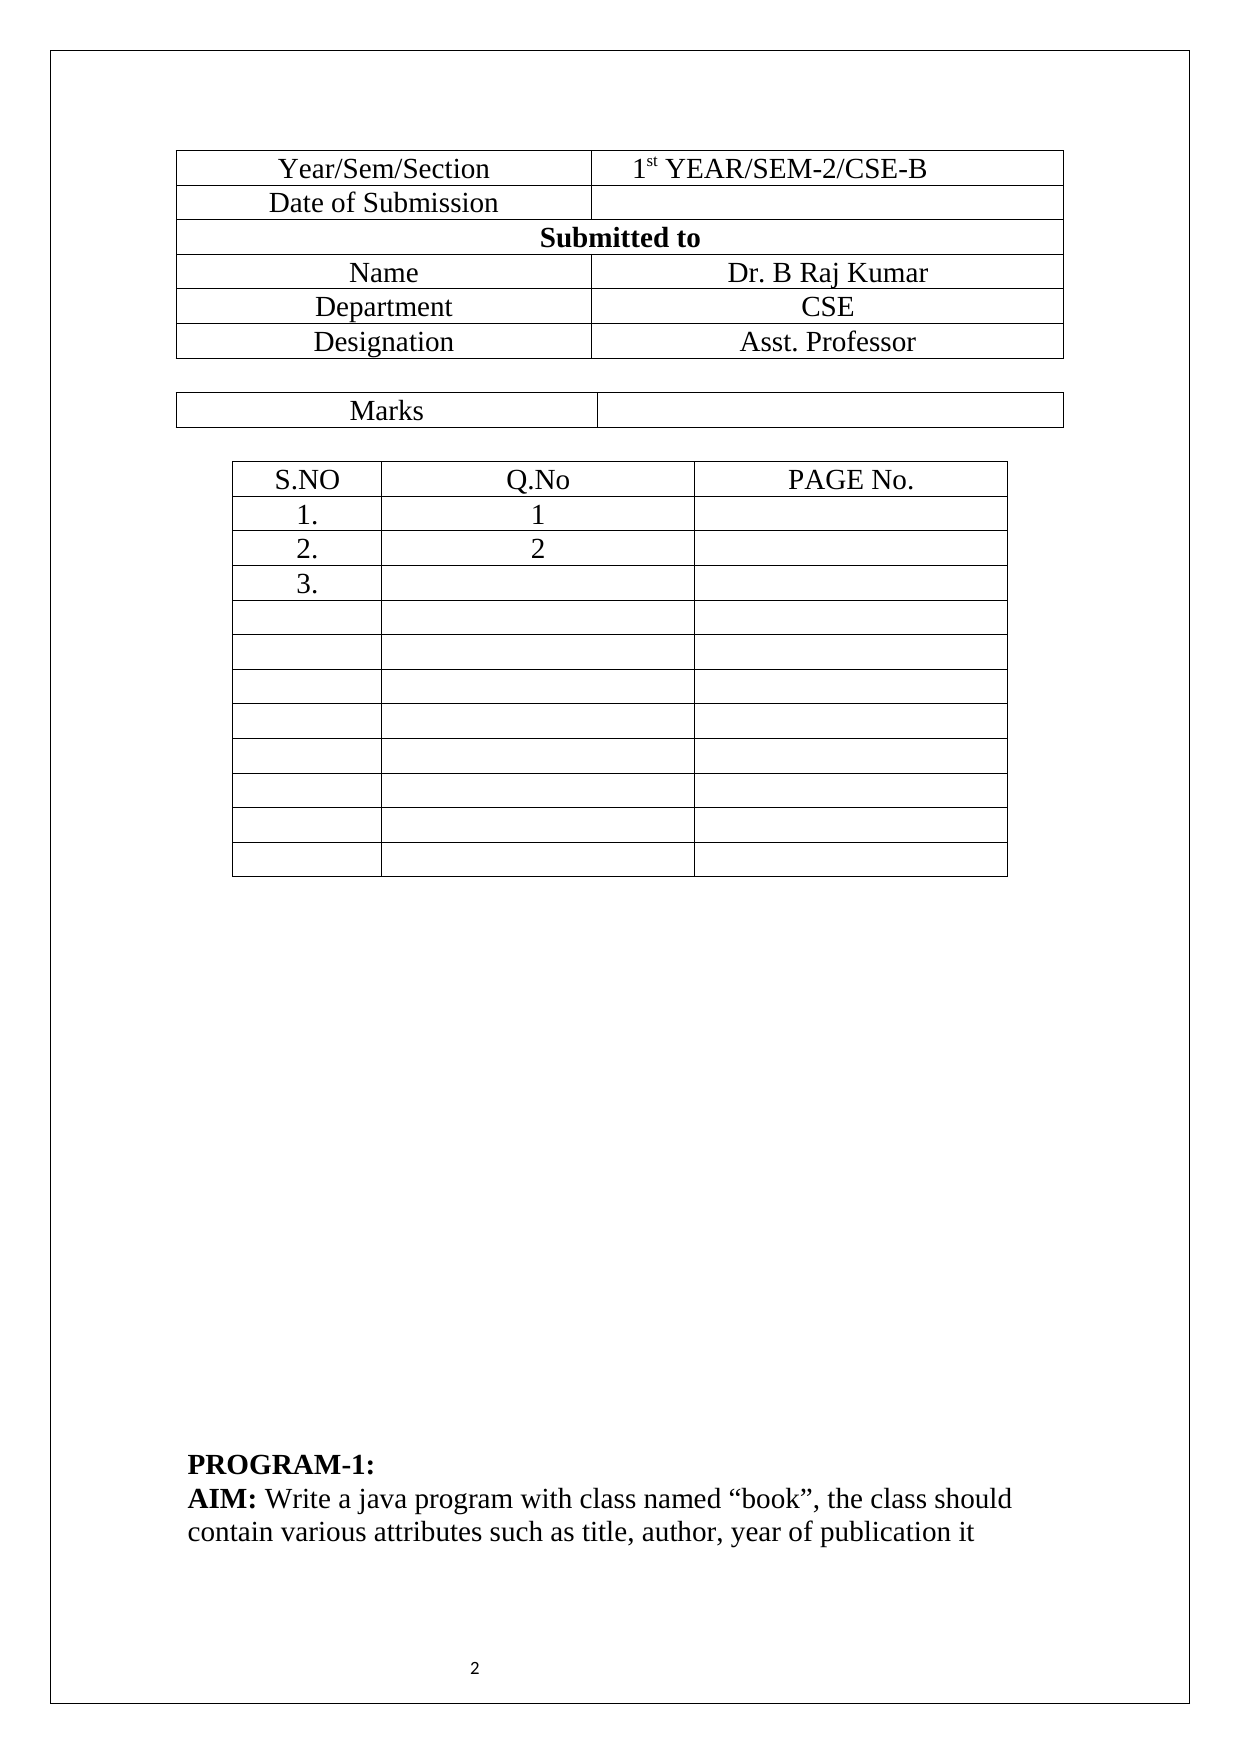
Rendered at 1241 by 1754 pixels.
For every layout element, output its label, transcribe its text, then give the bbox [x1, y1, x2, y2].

table_header [598, 393, 1063, 427]
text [187, 1481, 1053, 1548]
table_cell [233, 635, 381, 669]
table_cell [695, 808, 1007, 842]
table_cell [382, 566, 694, 599]
table_cell [233, 774, 381, 807]
table_cell 1 [382, 497, 694, 530]
table_cell Submitted to [177, 220, 1063, 254]
table_cell Asst. Professor [592, 324, 1063, 357]
table_cell [233, 808, 381, 842]
table_cell [695, 601, 1007, 634]
table_cell Dr. B Raj Kumar [592, 255, 1063, 288]
table_cell [382, 843, 694, 876]
table_cell Name [177, 255, 591, 288]
table_cell 2. [233, 531, 381, 565]
table_cell [382, 635, 694, 669]
table_cell [233, 704, 381, 738]
table_cell 1. [233, 497, 381, 530]
table_header S.NO [233, 462, 381, 496]
table_cell [233, 670, 381, 703]
table_cell [382, 670, 694, 703]
table_cell [695, 843, 1007, 876]
table_cell [695, 670, 1007, 703]
table_cell [695, 774, 1007, 807]
table_cell Date of Submission [177, 186, 591, 219]
table_cell [382, 601, 694, 634]
table_header Marks [177, 393, 597, 427]
table_cell [695, 531, 1007, 565]
table_cell [233, 739, 381, 772]
table_cell CSE [592, 289, 1063, 323]
table_cell Year/Sem/Section [177, 151, 591, 184]
table_cell 2 [382, 531, 694, 565]
table_header Q.No [382, 462, 694, 496]
table_cell [382, 774, 694, 807]
table_cell [695, 635, 1007, 669]
table_cell [592, 186, 1063, 219]
table_cell [233, 843, 381, 876]
table_cell [382, 704, 694, 738]
table_cell 3. [233, 566, 381, 599]
table_cell [695, 739, 1007, 772]
text PROGRAM-1: [187, 1447, 1053, 1481]
table_cell 1st YEAR/SEM-2/CSE-B [592, 151, 1063, 184]
table_cell [695, 566, 1007, 599]
table_cell Designation [177, 324, 591, 357]
table_cell [382, 808, 694, 842]
table_cell [382, 739, 694, 772]
table_cell Department [177, 289, 591, 323]
table_header PAGE No. [695, 462, 1007, 496]
table_cell [695, 704, 1007, 738]
table_cell [233, 601, 381, 634]
table_cell [695, 497, 1007, 530]
